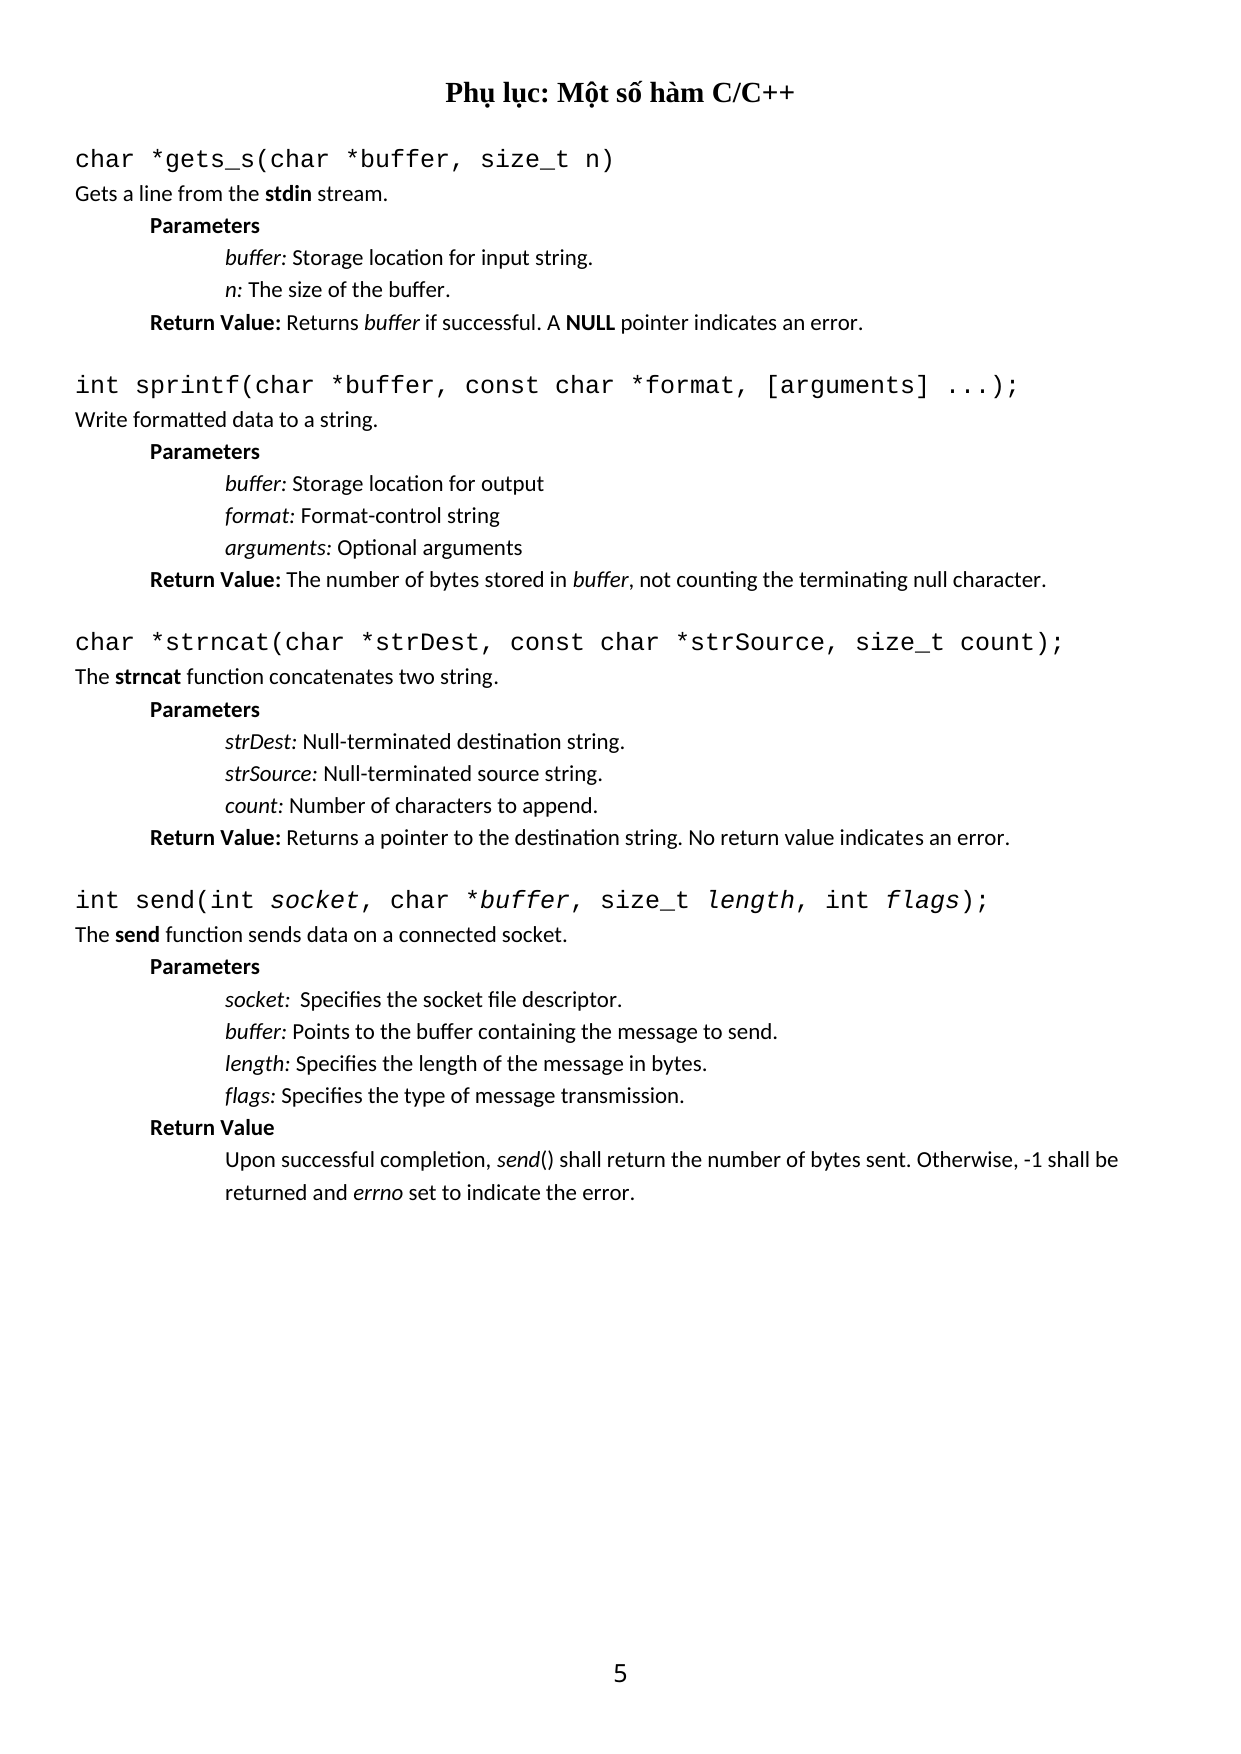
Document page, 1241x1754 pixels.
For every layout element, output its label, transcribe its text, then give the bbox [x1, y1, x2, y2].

text The send function sends data on a connected socket. [75, 920, 1165, 948]
subtitle Return Value [75, 1113, 1165, 1141]
text buffer: Storage location for input string. [150, 243, 1165, 271]
text Write formatted data to a string. [75, 405, 1165, 433]
text Return Value: The number of bytes stored in buffer, not counting the terminating null character. [75, 566, 1165, 594]
text char *gets_s(char *buffer, size_t n) [75, 147, 1165, 175]
text Phụ lục: Một số hàm C/C++ [75, 75, 1165, 108]
text count: Number of characters to append. [150, 791, 1165, 819]
text flags: Specifies the type of message transmission. [150, 1081, 1165, 1109]
text The strncat function concatenates two string. [75, 662, 1165, 691]
text int sprintf(char *buffer, const char *format, [arguments] ...); [75, 372, 1165, 401]
text char *strncat(char *strDest, const char *strSource, size_t count); [75, 630, 1165, 658]
text strSource: Null-terminated source string. [150, 759, 1165, 787]
text Gets a line from the stdin stream. [75, 179, 1165, 207]
subtitle Parameters [75, 952, 1165, 981]
text n: The size of the buffer. [150, 276, 1165, 304]
text buffer: Points to the buffer containing the message to send. [150, 1017, 1165, 1045]
text length: Specifies the length of the message in bytes. [150, 1049, 1165, 1077]
subtitle Return Value: Returns a pointer to the destination string. No return value indicates an error. [75, 823, 1165, 851]
subtitle Parameters [75, 695, 1165, 723]
text arguments: Optional arguments [150, 533, 1165, 561]
text int send(int socket, char *buffer, size_t length, int flags); [75, 888, 1165, 916]
text strDest: Null-terminated destination string. [150, 727, 1165, 755]
text socket: Specifies the socket file descriptor. [150, 985, 1165, 1013]
text format: Format-control string [150, 501, 1165, 529]
text buffer: Storage location for output [150, 469, 1165, 497]
text Upon successful completion, send() shall return the number of bytes sent. Otherwise, -1 shall be returned and errno set to indicate the error. [225, 1146, 1165, 1206]
subtitle Parameters [75, 437, 1165, 465]
text Parameters [75, 211, 1165, 239]
text Return Value: Returns buffer if successful. A NULL pointer indicates an error. [75, 308, 1165, 336]
